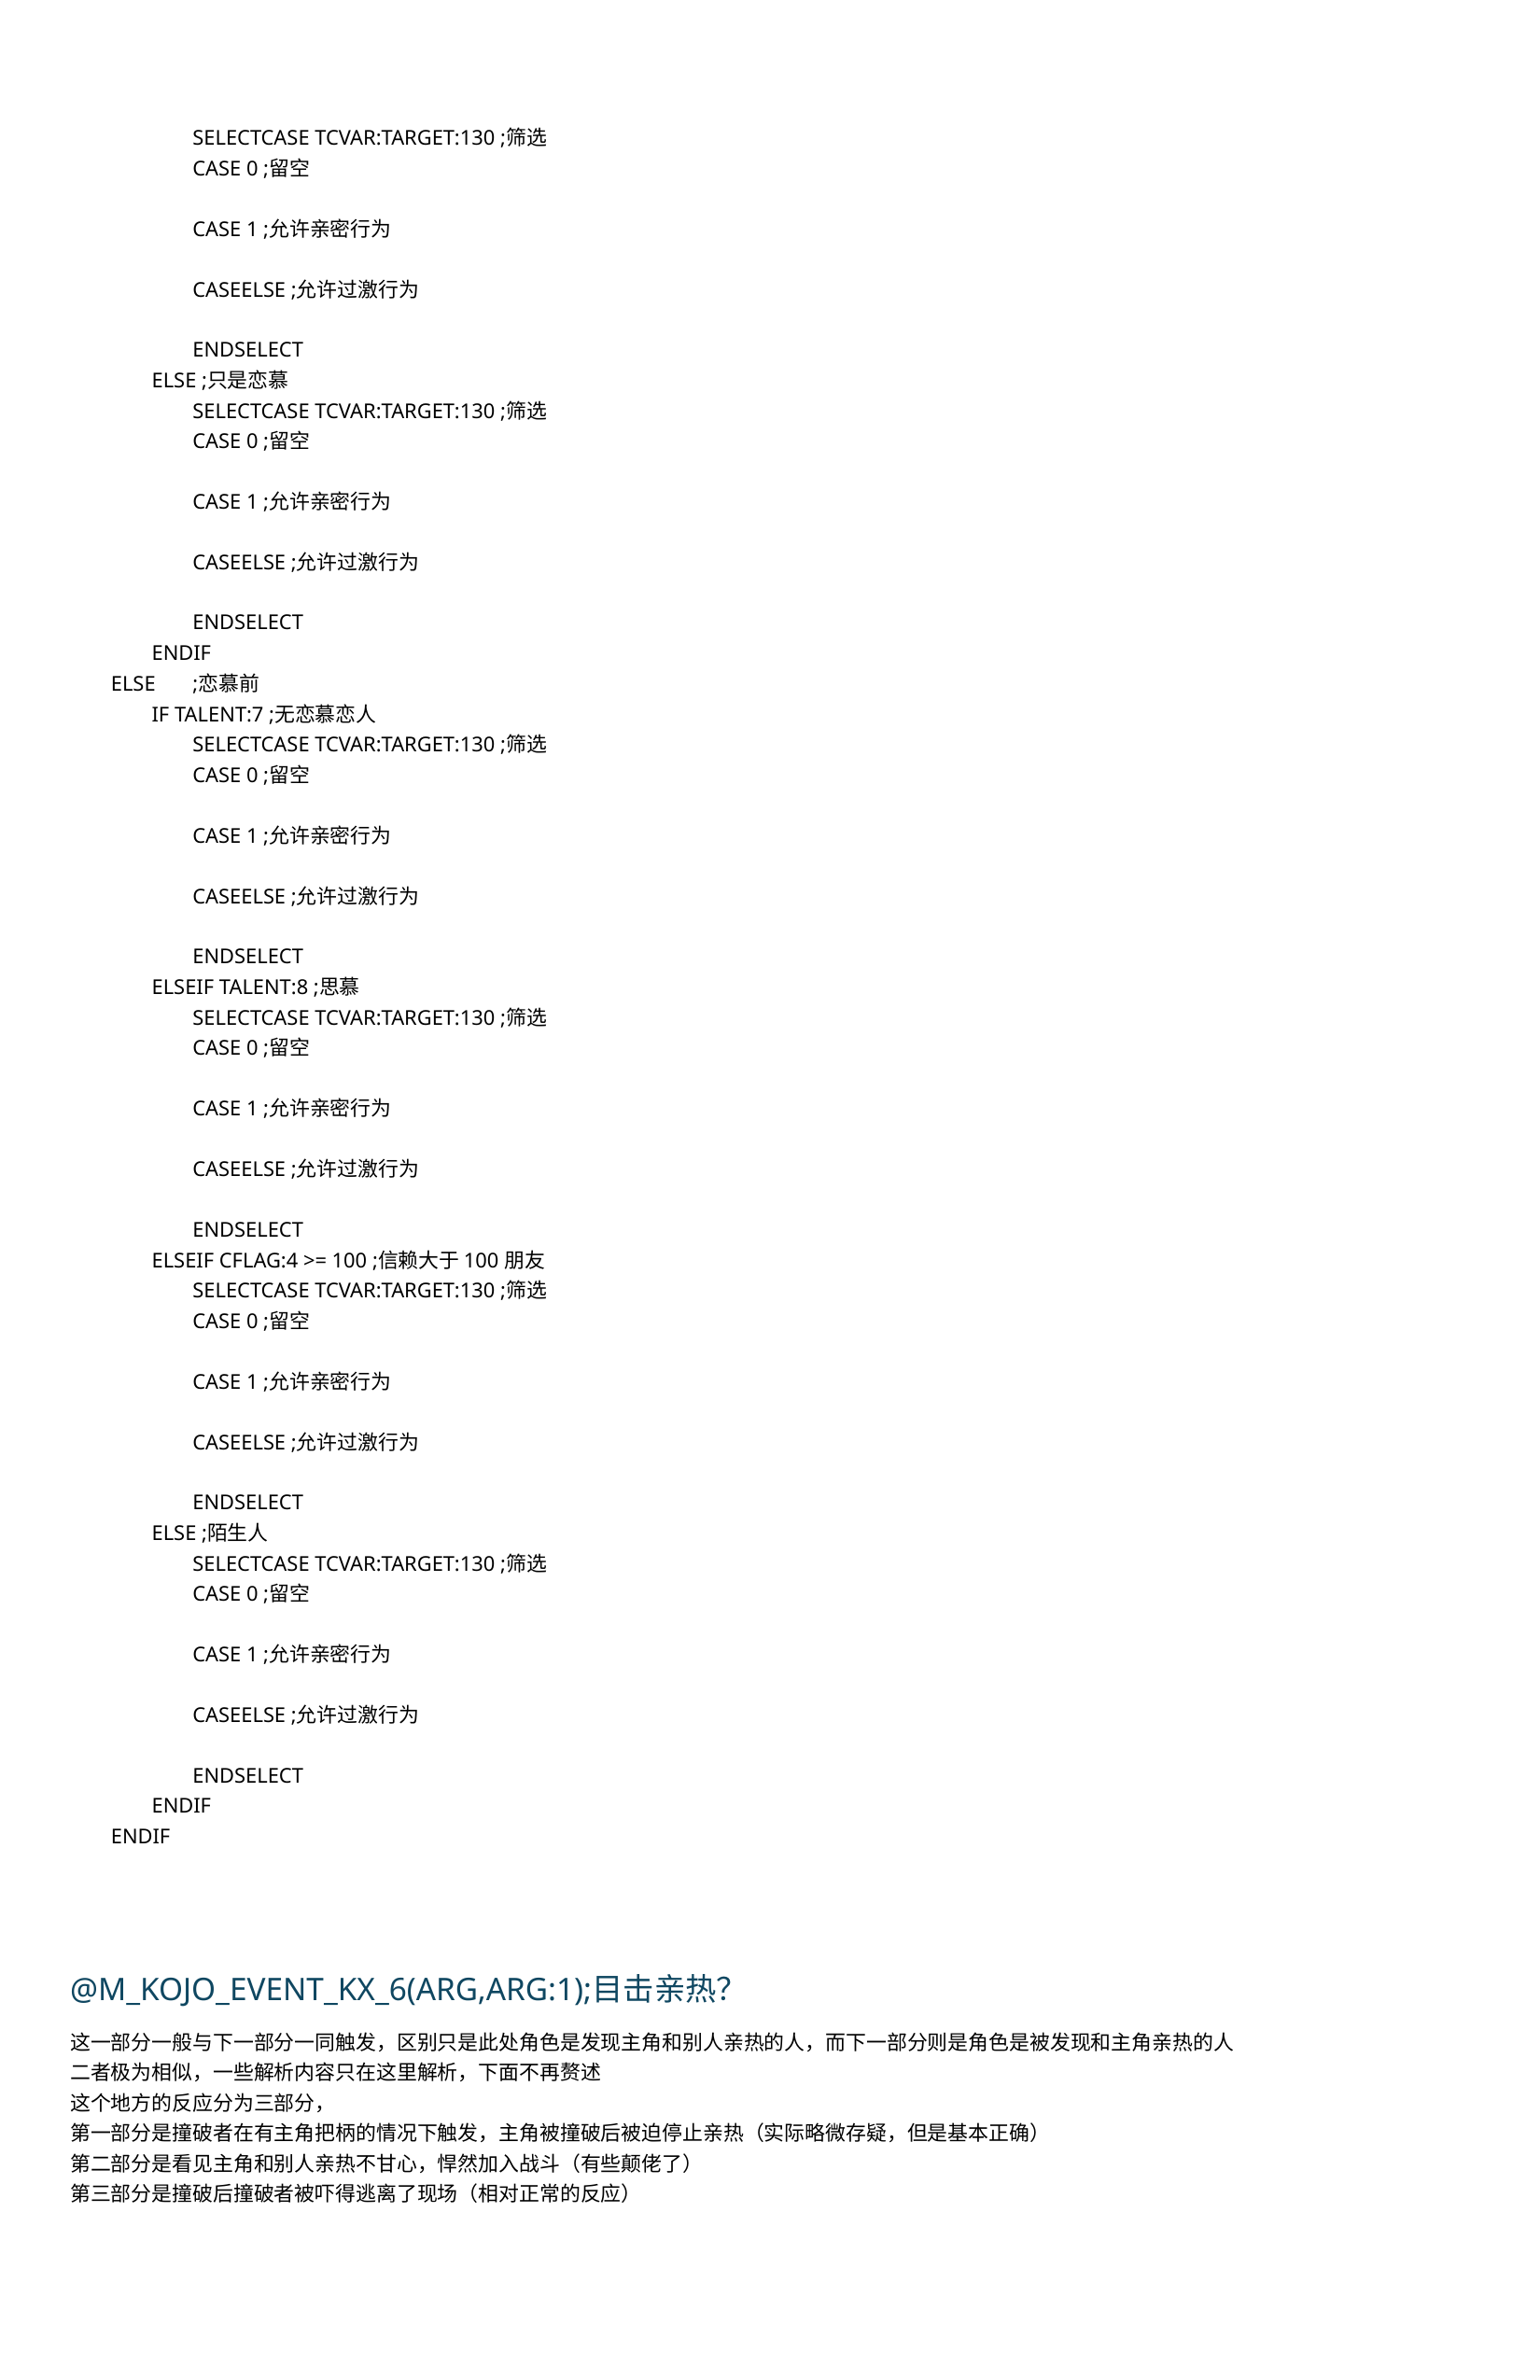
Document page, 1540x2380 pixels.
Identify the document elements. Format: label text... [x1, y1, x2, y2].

text ELSE ;只是恋慕 [70, 364, 1470, 395]
text CASE 0 ;留空 [70, 152, 1470, 182]
text CASE 0 ;留空 [70, 1577, 1470, 1608]
text CASE 0 ;留空 [70, 425, 1470, 455]
text ENDSELECT [70, 1759, 1470, 1790]
text ELSE ;恋慕前 [70, 667, 1470, 698]
text SELECTCASE TCVAR:TARGET:130 ;筛选 [70, 1547, 1470, 1577]
text CASE 0 ;留空 [70, 1031, 1470, 1062]
text CASE 1 ;允许亲密行为 [70, 1092, 1470, 1123]
text CASEELSE ;允许过激行为 [70, 1426, 1470, 1456]
text CASEELSE ;允许过激行为 [70, 1153, 1470, 1183]
text CASE 1 ;允许亲密行为 [70, 1638, 1470, 1669]
text IF TALENT:7 ;无恋慕恋人 [111, 698, 1470, 728]
text 二者极为相似，一些解析内容只在这里解析，下面不再赘述 [70, 2056, 1470, 2086]
text 这个地方的反应分为三部分， [70, 2086, 1470, 2117]
text ELSEIF CFLAG:4 >= 100 ;信赖大于100 朋友 [70, 1244, 1470, 1274]
text ELSEIF TALENT:8 ;思慕 [70, 971, 1470, 1001]
text ENDSELECT [70, 941, 1470, 971]
text ENDSELECT [70, 1213, 1470, 1244]
text CASE 0 ;留空 [70, 1305, 1470, 1335]
text SELECTCASE TCVAR:TARGET:130 ;筛选 [70, 1274, 1470, 1305]
text ENDSELECT [70, 1487, 1470, 1517]
text CASE 1 ;允许亲密行为 [70, 1365, 1470, 1395]
text 第一部分是撞破者在有主角把柄的情况下触发，主角被撞破后被迫停止亲热（实际略微存疑，但是基本正确） [70, 2117, 1470, 2147]
text CASEELSE ;允许过激行为 [70, 1699, 1470, 1729]
text SELECTCASE TCVAR:TARGET:130 ;筛选 [70, 395, 1470, 425]
text CASE 1 ;允许亲密行为 [70, 819, 1470, 849]
text 第二部分是看见主角和别人亲热不甘心，悍然加入战斗（有些颠佬了） [70, 2147, 1470, 2177]
text CASE 1 ;允许亲密行为 [70, 213, 1470, 243]
text CASEELSE ;允许过激行为 [70, 273, 1470, 303]
text ELSE ;陌生人 [111, 1517, 1470, 1547]
text CASEELSE ;允许过激行为 [70, 880, 1470, 910]
subtitle @M_KOJO_EVENT_KX_6(ARG,ARG:1);目击亲热？ [70, 1957, 1470, 2018]
text CASE 1 ;允许亲密行为 [70, 485, 1470, 516]
text ENDIF [70, 1820, 1470, 1851]
text CASEELSE ;允许过激行为 [70, 546, 1470, 577]
text SELECTCASE TCVAR:TARGET:130 ;筛选 [70, 121, 1470, 152]
text ENDIF [70, 637, 1470, 667]
text ENDSELECT [70, 607, 1470, 637]
text SELECTCASE TCVAR:TARGET:130 ;筛选 [70, 728, 1470, 759]
text 这一部分一般与下一部分一同触发，区别只是此处角色是发现主角和别人亲热的人，而下一部分则是角色是被发现和主角亲热的人 [70, 2025, 1470, 2056]
text SELECTCASE TCVAR:TARGET:130 ;筛选 [70, 1001, 1470, 1031]
text CASE 0 ;留空 [70, 759, 1470, 789]
text 第三部分是撞破后撞破者被吓得逃离了现场（相对正常的反应） [70, 2177, 1470, 2207]
text ENDIF [70, 1790, 1470, 1820]
text ENDSELECT [70, 334, 1470, 364]
